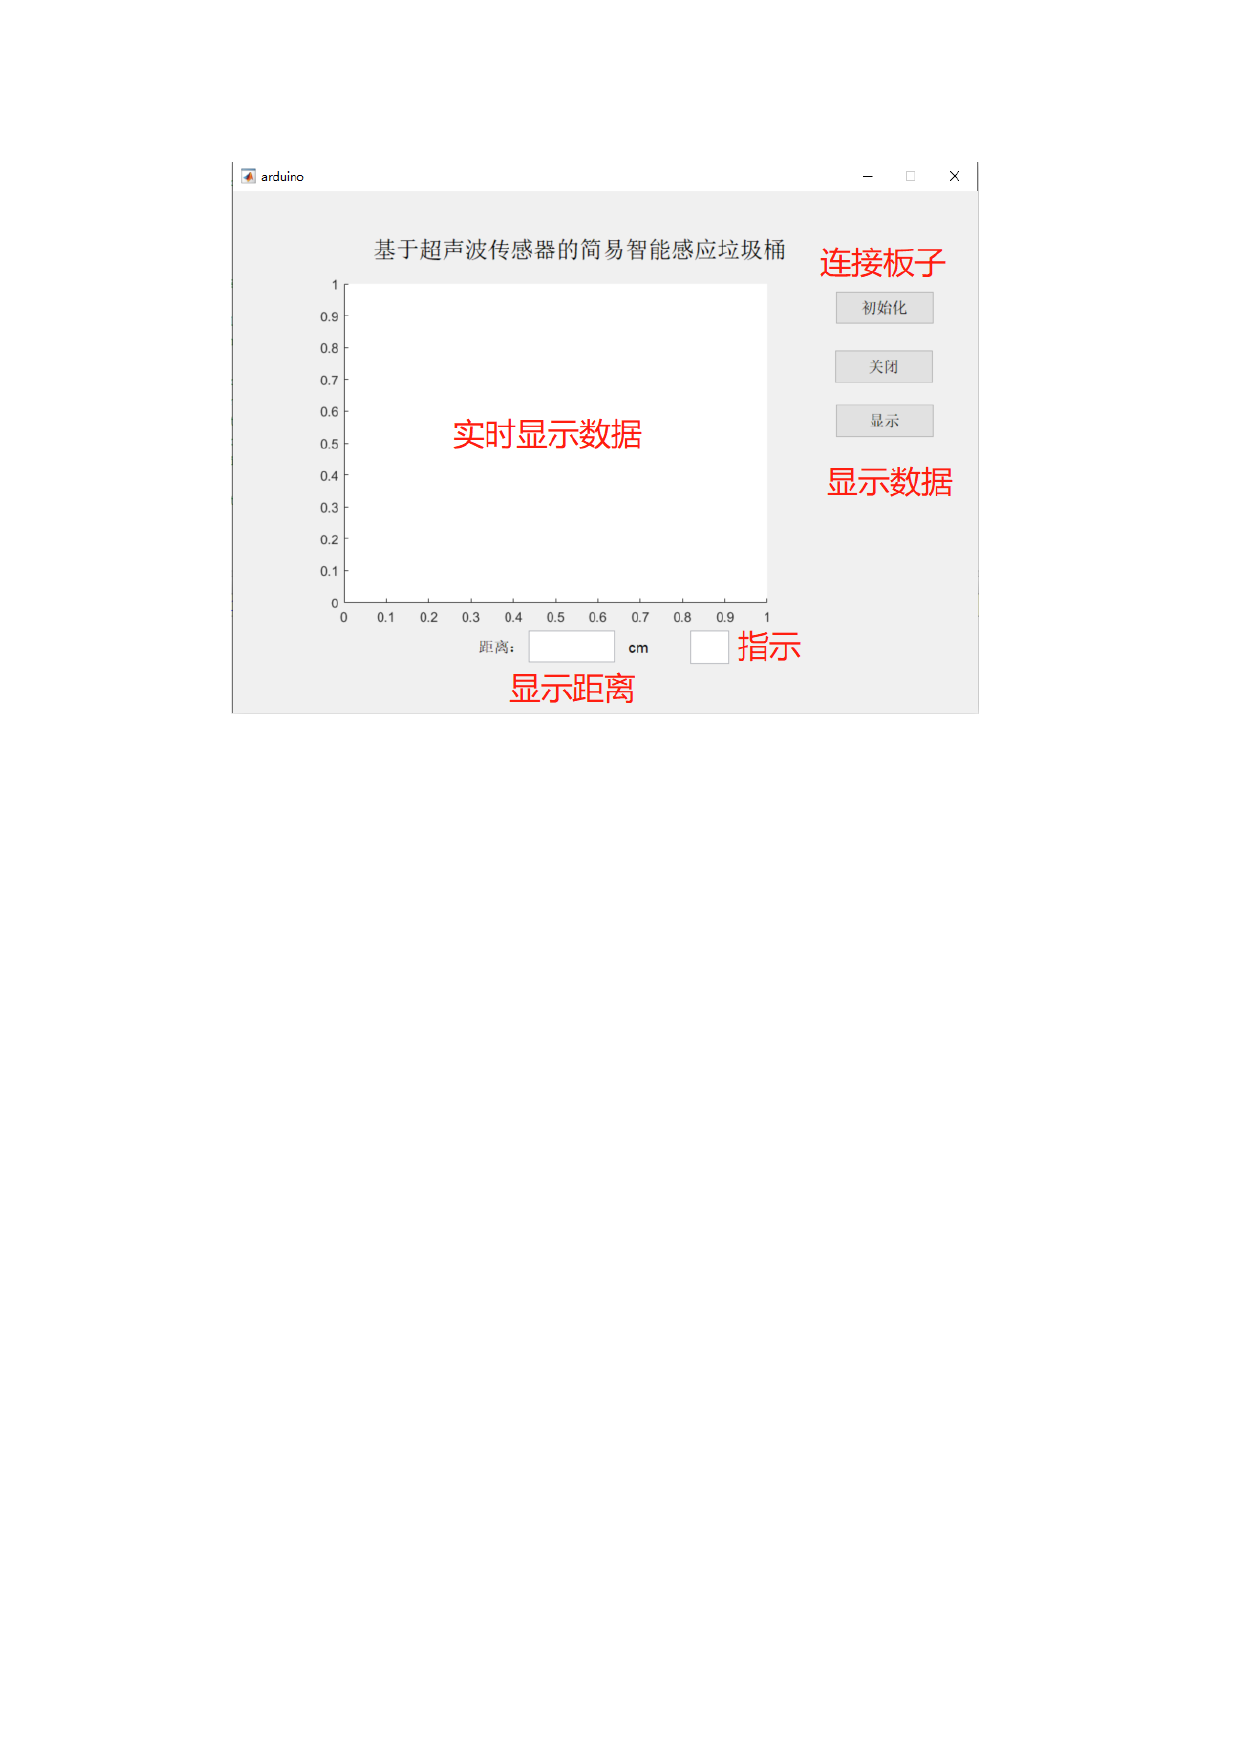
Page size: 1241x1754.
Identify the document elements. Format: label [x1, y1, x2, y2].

picture [231, 162, 979, 714]
